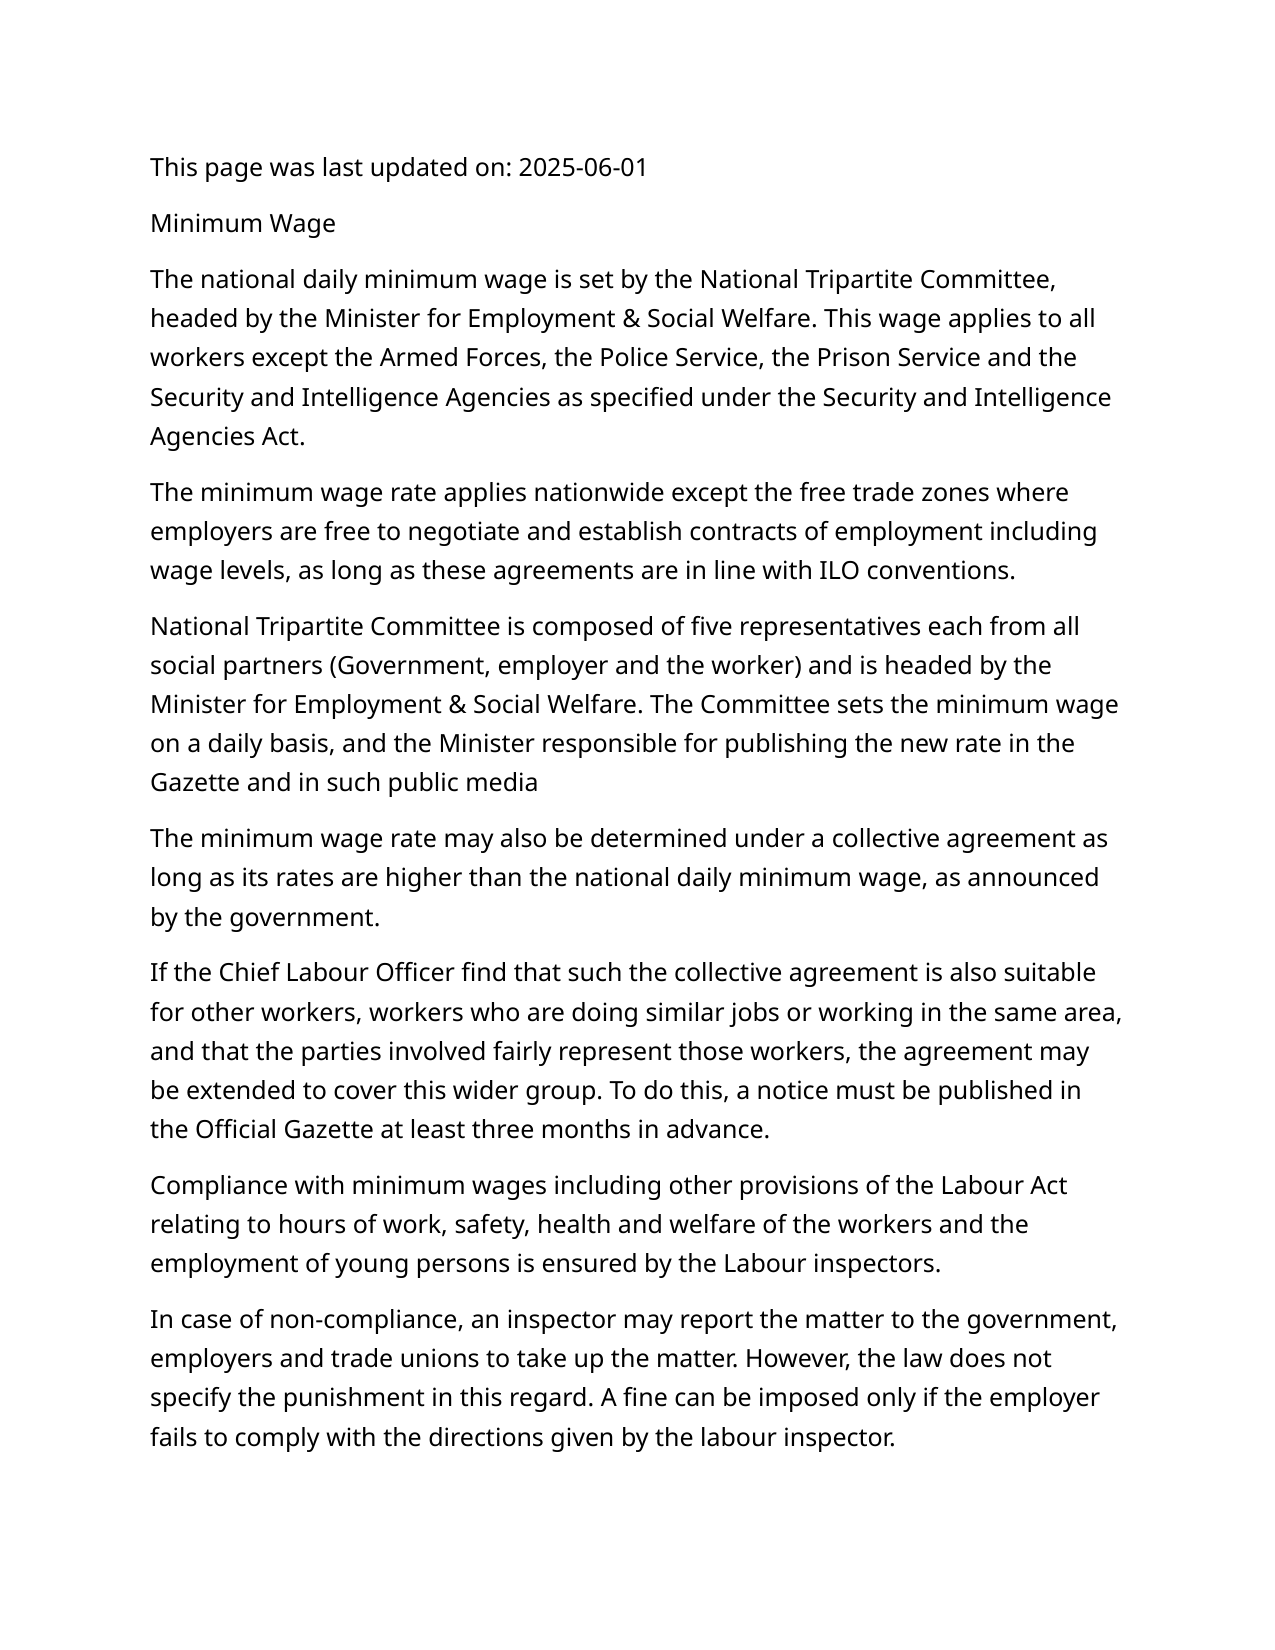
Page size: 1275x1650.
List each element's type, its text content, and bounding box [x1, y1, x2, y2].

text Minimum Wage [150, 206, 1125, 240]
text This page was last updated on: 2025-06-01 [150, 150, 1125, 184]
text National Tripartite Committee is composed of five representatives each from all social partners (Government, employer and the worker) and is headed by the Minister for Employment & Social Welfare. The Committee sets the minimum wage on a daily basis, and the Minister responsible for publishing the new rate in the Gazette and in such public media [150, 608, 1125, 799]
text In case of non-compliance, an inspector may report the matter to the government, employers and trade unions to take up the matter. However, the law does not specify the punishment in this regard. A fine can be imposed only if the employer fails to comply with the directions given by the labour inspector. [150, 1302, 1125, 1453]
text If the Chief Labour Officer find that such the collective agreement is also suitable for other workers, workers who are doing similar jobs or working in the same area, and that the parties involved fairly represent those workers, the agreement may be extended to cover this wider group. To do this, a notice must be published in the Official Gazette at least three months in advance. [150, 955, 1125, 1146]
text The minimum wage rate applies nationwide except the free trade zones where employers are free to negotiate and establish contracts of employment including wage levels, as long as these agreements are in line with ILO conventions. [150, 474, 1125, 587]
text The national daily minimum wage is set by the National Tripartite Committee, headed by the Minister for Employment & Social Welfare. This wage applies to all workers except the Armed Forces, the Police Service, the Prison Service and the Security and Intelligence Agencies as specified under the Security and Intelligence Agencies Act. [150, 262, 1125, 452]
text Compliance with minimum wages including other provisions of the Labour Act relating to hours of work, safety, health and welfare of the workers and the employment of young persons is ensured by the Labour inspectors. [150, 1167, 1125, 1280]
text The minimum wage rate may also be determined under a collective agreement as long as its rates are higher than the national daily minimum wage, as announced by the government. [150, 821, 1125, 933]
